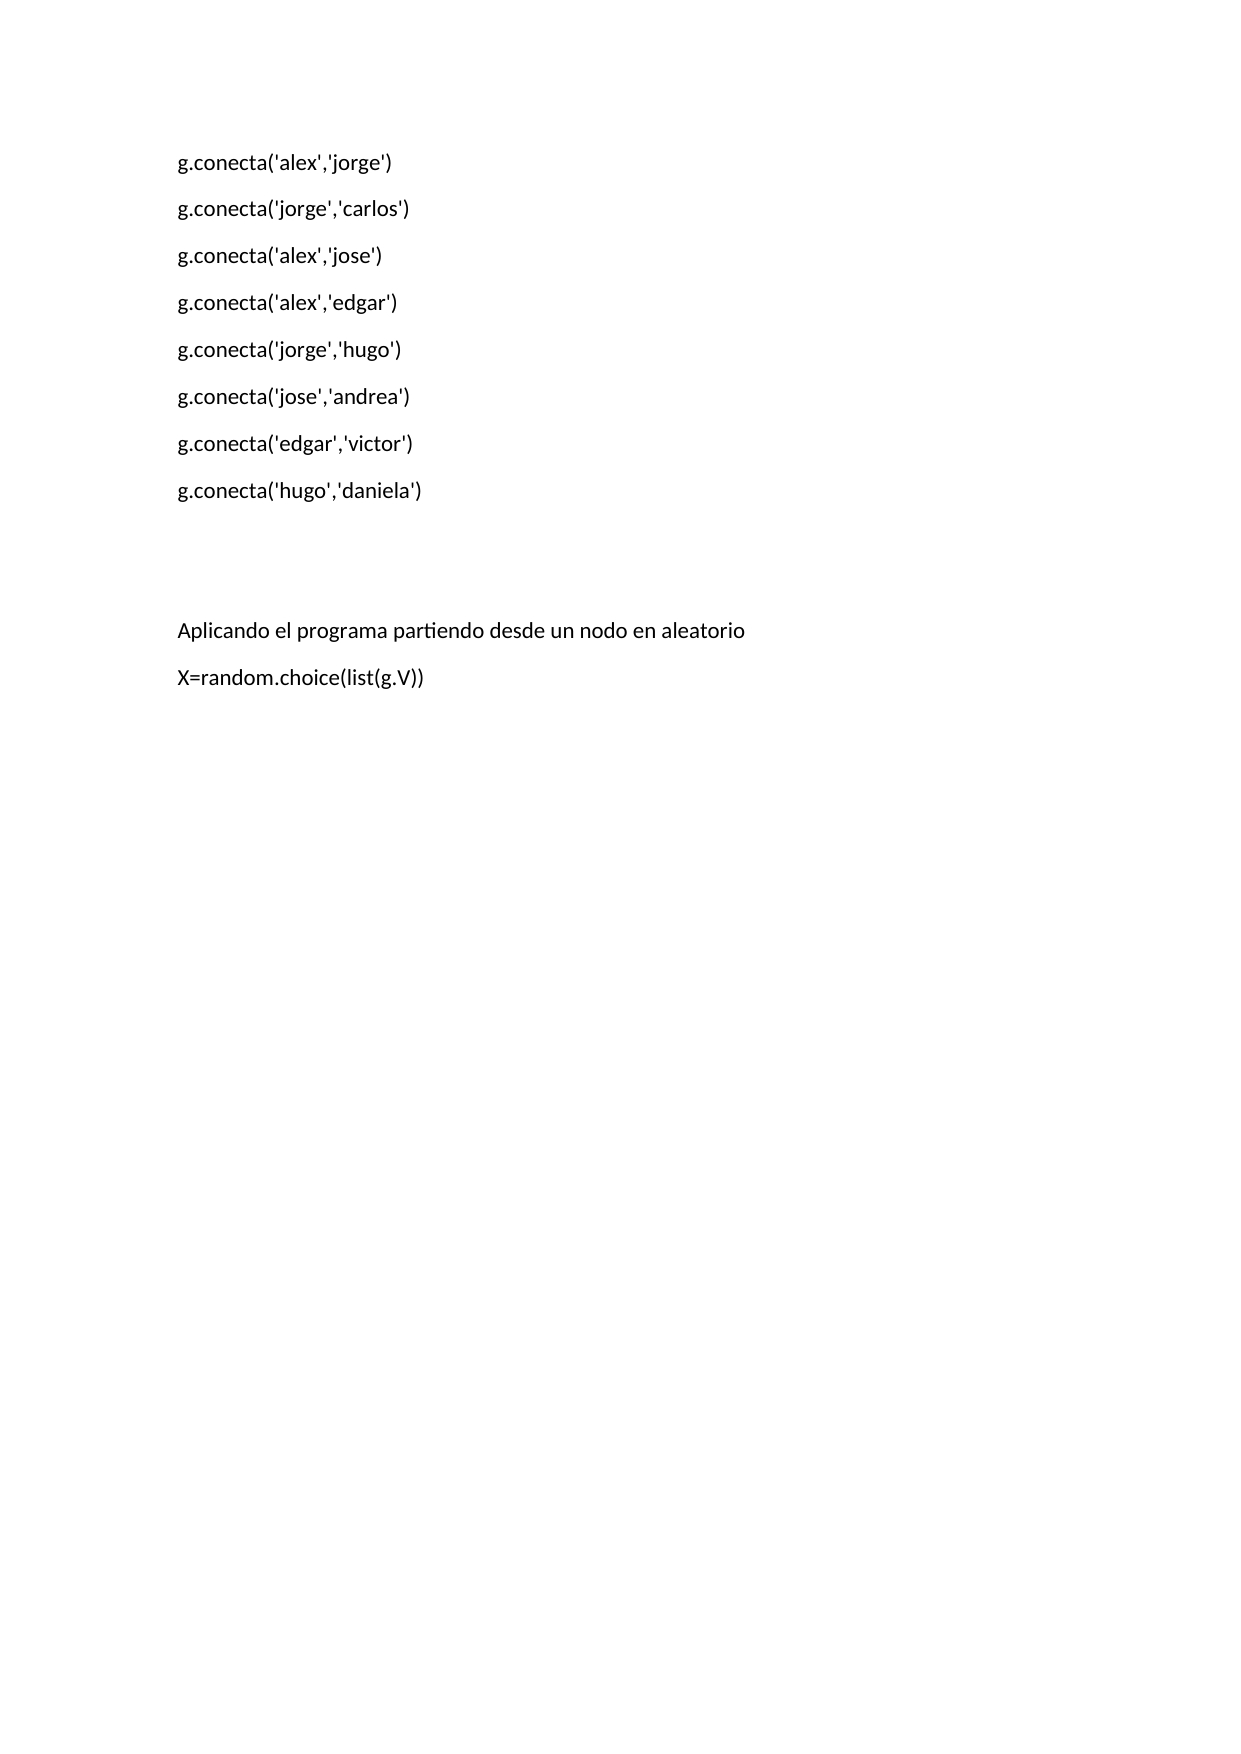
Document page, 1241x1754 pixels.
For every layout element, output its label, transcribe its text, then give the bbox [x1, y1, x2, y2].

text g.conecta('hugo','daniela') [177, 476, 1063, 504]
text g.conecta('jorge','carlos') [177, 194, 1063, 222]
text g.conecta('alex','edgar') [177, 288, 1063, 316]
text g.conecta('edgar','victor') [177, 429, 1063, 457]
text X=random.choice(list(g.V)) [177, 663, 1063, 691]
text g.conecta('alex','jorge') [177, 148, 1063, 176]
text Aplicando el programa partiendo desde un nodo en aleatorio [177, 616, 1063, 644]
text g.conecta('jose','andrea') [177, 382, 1063, 410]
text g.conecta('alex','jose') [177, 241, 1063, 269]
text g.conecta('jorge','hugo') [177, 335, 1063, 363]
